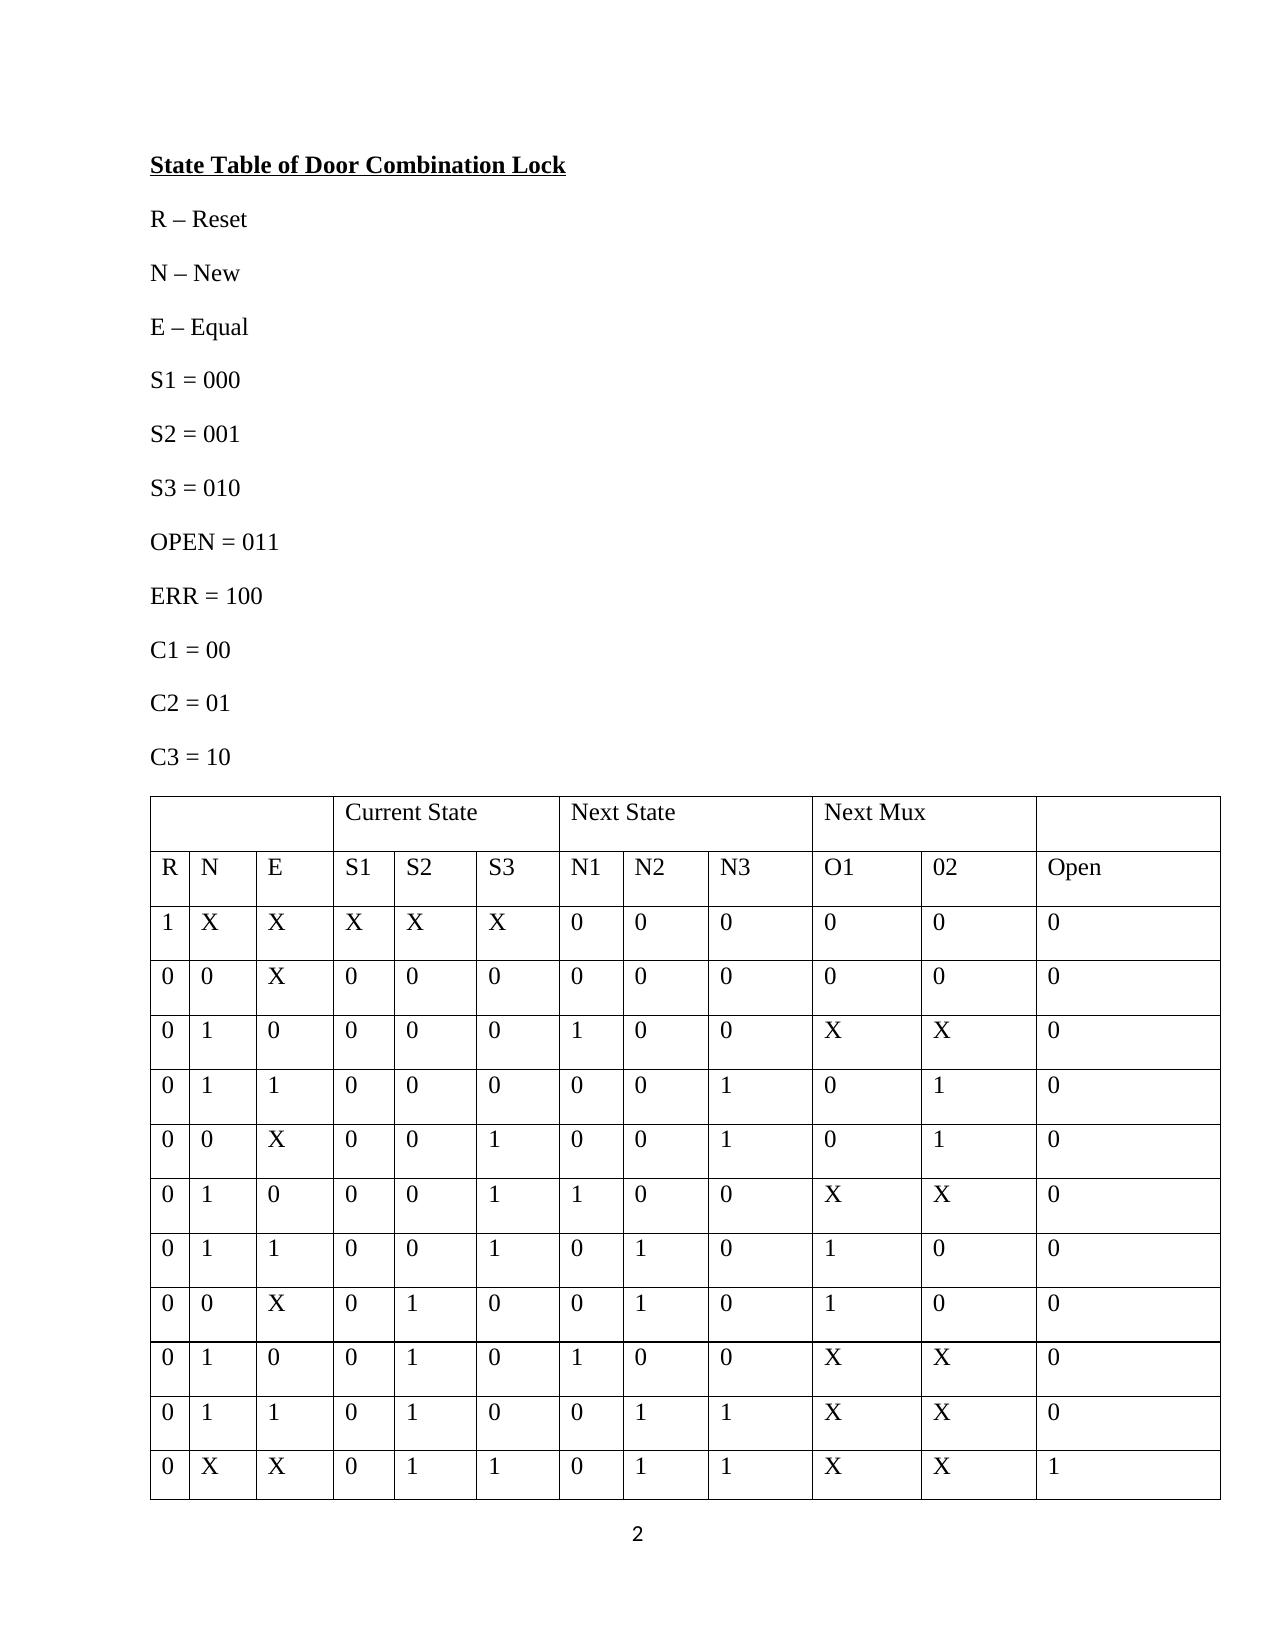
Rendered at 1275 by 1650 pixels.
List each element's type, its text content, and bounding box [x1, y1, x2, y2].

text E – Equal [150, 312, 1125, 340]
table_cell 0 [334, 1288, 394, 1341]
table_cell 0 [334, 961, 394, 1014]
table_cell 1 [257, 1070, 333, 1123]
table_cell X [190, 1451, 256, 1499]
table_cell 0 [190, 961, 256, 1014]
table_cell 1 [624, 1451, 708, 1499]
table_cell 1 [560, 1343, 623, 1396]
table_cell 1 [560, 1179, 623, 1232]
table_header [1037, 797, 1220, 851]
text S3 = 010 [150, 473, 1125, 502]
table_cell 0 [813, 907, 921, 960]
table_cell 0 [624, 1070, 708, 1123]
table_cell S1 [334, 852, 394, 906]
table_cell 0 [151, 1343, 189, 1396]
table_cell X [334, 907, 394, 960]
table_cell 1 [709, 1070, 812, 1123]
table_cell 1 [709, 1451, 812, 1499]
table_cell 1 [190, 1070, 256, 1123]
table_cell 0 [560, 1070, 623, 1123]
table_cell 0 [151, 1070, 189, 1123]
table_cell 1 [190, 1397, 256, 1450]
table_cell 1 [1037, 1451, 1220, 1499]
table_cell 0 [1037, 961, 1220, 1014]
table_cell 0 [257, 1179, 333, 1232]
table_cell 0 [395, 1070, 476, 1123]
table_cell 1 [477, 1125, 559, 1178]
table_cell X [813, 1397, 921, 1450]
table_cell 0 [395, 1234, 476, 1287]
table_cell 1 [257, 1397, 333, 1450]
table_cell 0 [1037, 1070, 1220, 1123]
table_cell 0 [334, 1451, 394, 1499]
table_cell 0 [334, 1343, 394, 1396]
table_cell S3 [477, 852, 559, 906]
table_cell 0 [151, 961, 189, 1014]
table_cell 0 [709, 1343, 812, 1396]
table_cell 1 [190, 1179, 256, 1232]
table_cell 1 [190, 1234, 256, 1287]
text C3 = 10 [150, 742, 1125, 771]
table_cell 0 [922, 961, 1036, 1014]
table_cell X [257, 961, 333, 1014]
table_cell 0 [560, 1451, 623, 1499]
text C2 = 01 [150, 688, 1125, 717]
table_cell 1 [257, 1234, 333, 1287]
text R – Reset [150, 204, 1125, 233]
table_cell S2 [395, 852, 476, 906]
table_cell 0 [1037, 1343, 1220, 1396]
table_cell 0 [624, 1343, 708, 1396]
table_cell 0 [813, 1125, 921, 1178]
text OPEN = 011 [150, 527, 1125, 556]
table_header Next Mux [813, 797, 1036, 851]
table_cell 1 [813, 1288, 921, 1341]
table_cell 0 [190, 1125, 256, 1178]
table_cell 0 [151, 1125, 189, 1178]
table_cell 0 [334, 1125, 394, 1178]
table_cell 0 [395, 961, 476, 1014]
table_cell 0 [477, 1016, 559, 1069]
table_cell 1 [560, 1016, 623, 1069]
table_cell X [190, 907, 256, 960]
table_cell 0 [709, 1016, 812, 1069]
table_cell 1 [709, 1125, 812, 1178]
table_cell N1 [560, 852, 623, 906]
table_cell X [813, 1451, 921, 1499]
table_cell 0 [477, 1397, 559, 1450]
table_cell 1 [190, 1343, 256, 1396]
text State Table of Door Combination Lock [150, 150, 1125, 179]
table_cell X [477, 907, 559, 960]
table_cell 0 [624, 1016, 708, 1069]
table_cell 0 [813, 1070, 921, 1123]
table_cell 0 [477, 1288, 559, 1341]
table_cell 1 [395, 1397, 476, 1450]
table_cell 0 [709, 1179, 812, 1232]
table_cell X [813, 1343, 921, 1396]
table_cell 0 [1037, 907, 1220, 960]
table_cell 0 [477, 1070, 559, 1123]
table_cell 0 [560, 907, 623, 960]
table_cell 0 [334, 1397, 394, 1450]
table_cell X [813, 1179, 921, 1232]
table_cell 0 [151, 1397, 189, 1450]
table_cell 0 [560, 1125, 623, 1178]
table_cell 0 [1037, 1288, 1220, 1341]
table_cell 1 [477, 1179, 559, 1232]
table_cell 0 [334, 1070, 394, 1123]
table_cell Open [1037, 852, 1220, 906]
table_header Next State [560, 797, 812, 851]
table_cell 0 [334, 1234, 394, 1287]
table_cell 0 [560, 961, 623, 1014]
table_cell X [257, 1125, 333, 1178]
table_cell 1 [395, 1288, 476, 1341]
table_cell 0 [257, 1343, 333, 1396]
table_cell R [151, 852, 189, 906]
table_cell 0 [151, 1288, 189, 1341]
text S2 = 001 [150, 419, 1125, 448]
table_cell 0 [922, 907, 1036, 960]
table_cell 0 [395, 1016, 476, 1069]
table_header Current State [334, 797, 559, 851]
table_cell 0 [477, 1343, 559, 1396]
table_cell 0 [334, 1179, 394, 1232]
table_cell 0 [624, 1125, 708, 1178]
table_cell 02 [922, 852, 1036, 906]
table_cell 0 [922, 1288, 1036, 1341]
table_cell X [922, 1016, 1036, 1069]
table_cell 1 [709, 1397, 812, 1450]
table_cell X [922, 1179, 1036, 1232]
table_cell X [257, 907, 333, 960]
table_cell 0 [1037, 1179, 1220, 1232]
table_cell 0 [477, 961, 559, 1014]
table_cell E [257, 852, 333, 906]
table_cell 0 [922, 1234, 1036, 1287]
table_cell 1 [813, 1234, 921, 1287]
text N – New [150, 258, 1125, 286]
table_cell 0 [624, 1179, 708, 1232]
table_cell 0 [624, 961, 708, 1014]
table_cell 0 [709, 907, 812, 960]
table_cell 0 [395, 1125, 476, 1178]
table_cell 0 [813, 961, 921, 1014]
table_cell 0 [709, 1288, 812, 1341]
table_cell X [922, 1343, 1036, 1396]
table_cell 0 [151, 1016, 189, 1069]
table_cell 1 [624, 1288, 708, 1341]
text S1 = 000 [150, 365, 1125, 394]
table_cell X [257, 1288, 333, 1341]
table_cell N3 [709, 852, 812, 906]
table_cell O1 [813, 852, 921, 906]
table_cell 0 [624, 907, 708, 960]
table_cell N2 [624, 852, 708, 906]
table_cell 0 [1037, 1016, 1220, 1069]
table_cell 1 [190, 1016, 256, 1069]
table_cell 0 [560, 1288, 623, 1341]
table_cell 0 [560, 1397, 623, 1450]
table_cell 1 [624, 1397, 708, 1450]
table_cell X [257, 1451, 333, 1499]
table_cell 0 [151, 1234, 189, 1287]
table_cell X [922, 1451, 1036, 1499]
table_cell X [813, 1016, 921, 1069]
table_cell 1 [477, 1234, 559, 1287]
table_cell X [395, 907, 476, 960]
table_cell 0 [395, 1179, 476, 1232]
text C1 = 00 [150, 635, 1125, 663]
table_cell 0 [151, 1451, 189, 1499]
table_cell 1 [477, 1451, 559, 1499]
table_cell 1 [624, 1234, 708, 1287]
table_cell 0 [1037, 1397, 1220, 1450]
table_cell 0 [257, 1016, 333, 1069]
table_cell 0 [190, 1288, 256, 1341]
table_cell 1 [151, 907, 189, 960]
table_cell 0 [709, 1234, 812, 1287]
table_cell X [922, 1397, 1036, 1450]
table_header [151, 797, 333, 851]
table_cell 0 [334, 1016, 394, 1069]
table_cell 0 [1037, 1125, 1220, 1178]
table_cell 1 [922, 1070, 1036, 1123]
table_cell 0 [709, 961, 812, 1014]
table_cell 0 [560, 1234, 623, 1287]
table_cell 1 [395, 1451, 476, 1499]
table_cell 0 [1037, 1234, 1220, 1287]
table_cell 1 [922, 1125, 1036, 1178]
table_cell N [190, 852, 256, 906]
table_cell 1 [395, 1343, 476, 1396]
text ERR = 100 [150, 581, 1125, 609]
table_cell 0 [151, 1179, 189, 1232]
